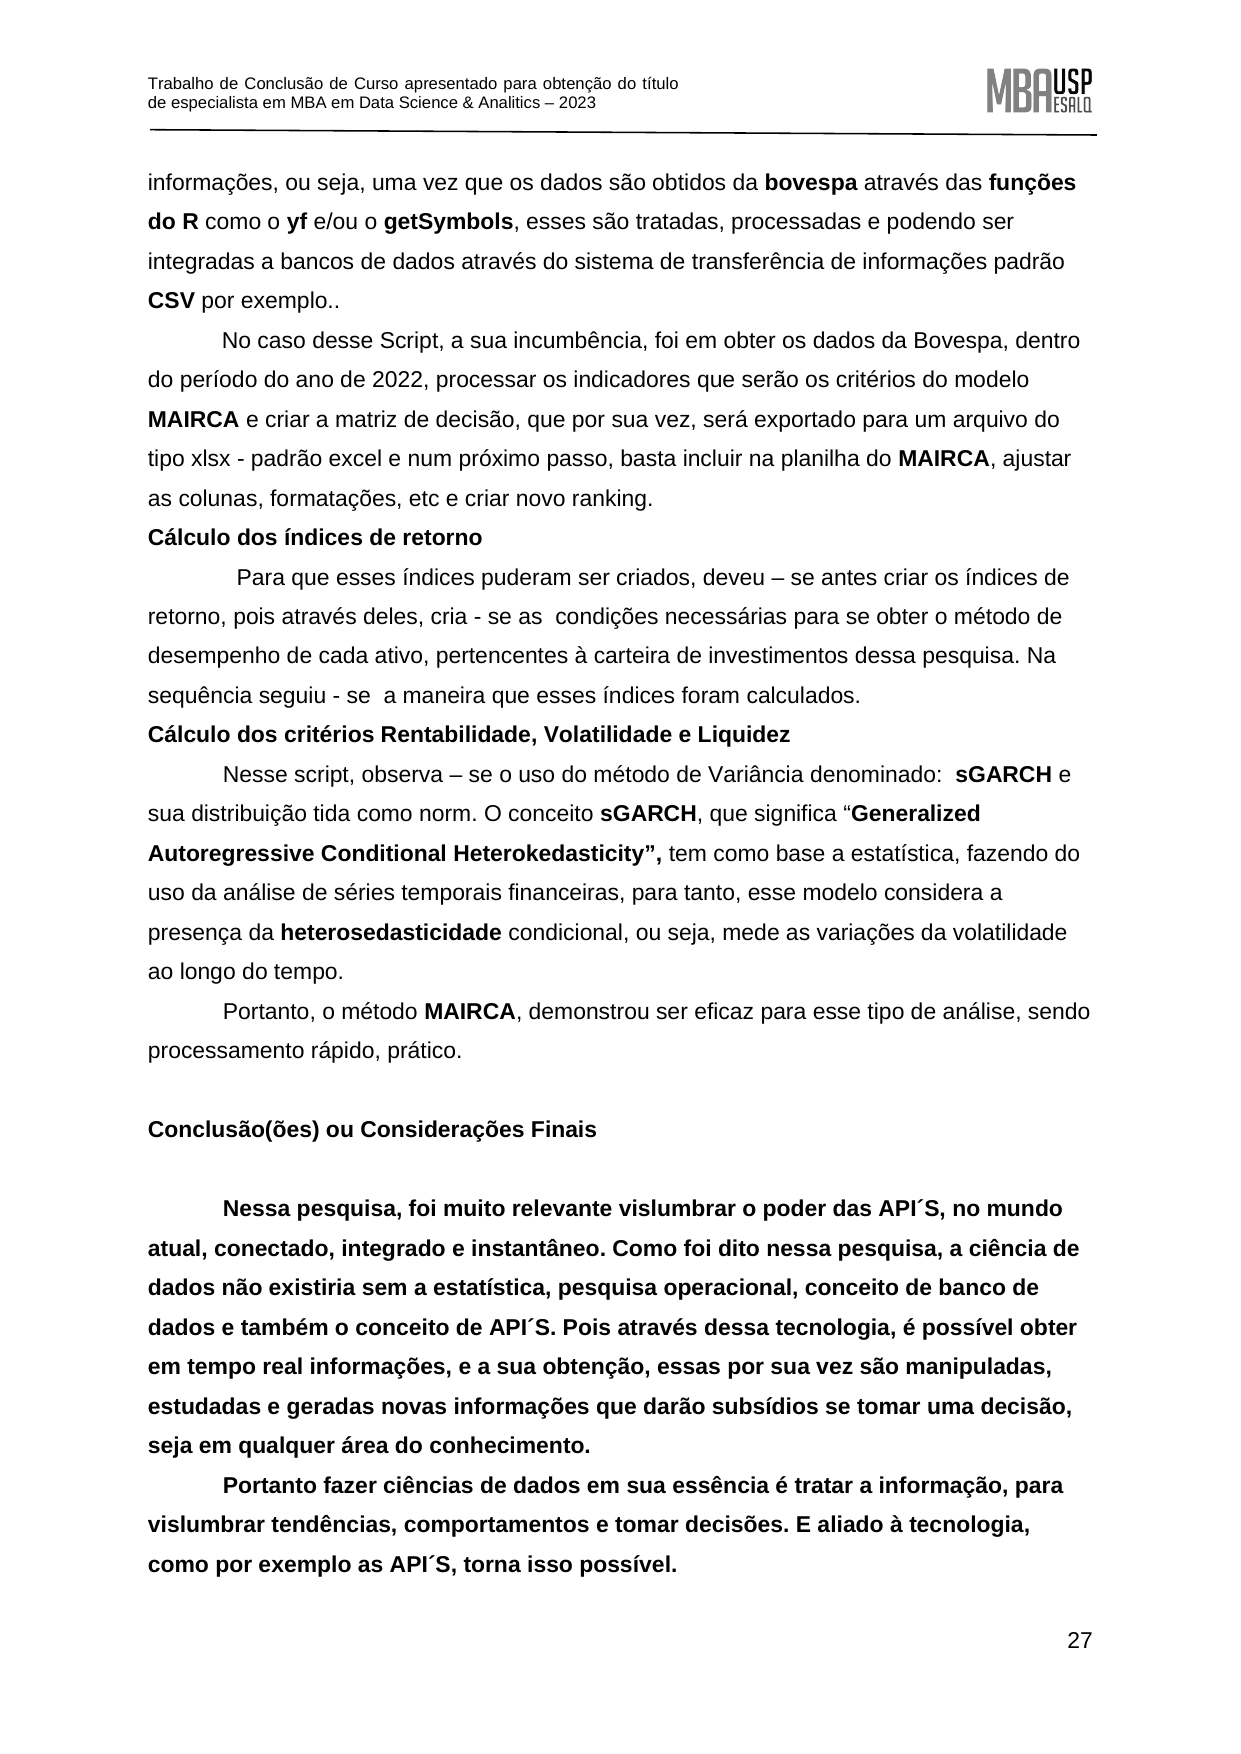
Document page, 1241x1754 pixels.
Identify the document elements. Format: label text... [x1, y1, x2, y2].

text Cálculo dos critérios Rentabilidade, Volatilidade e Liquidez [148, 721, 1092, 748]
text Nesse script, observa – se o uso do método de Variância denominado: sGARCH e sua distribuição tida como norm. O conceito sGARCH, que significa “Generalized Autoregressive Conditional Heterokedasticity”, tem como base a estatística, fazendo do uso da análise de séries temporais financeiras, para tanto, esse modelo considera a presença da heterosedasticidade condicional, ou seja, mede as variações da volatilidade ao longo do tempo. [148, 761, 1092, 985]
text Conclusão(ões) ou Considerações Finais [148, 1116, 1092, 1143]
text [148, 169, 1092, 313]
picture [984, 67, 1095, 114]
text Portanto fazer ciências de dados em sua essência é tratar a informação, para vislumbrar tendências, comportamentos e tomar decisões. E aliado à tecnologia, como por exemplo as API´S, torna isso possível. [148, 1472, 1092, 1577]
text Portanto, o método MAIRCA, demonstrou ser eficaz para esse tipo de análise, sendo processamento rápido, prático. [148, 998, 1092, 1064]
text Para que esses índices puderam ser criados, deveu – se antes criar os índices de retorno, pois através deles, cria - se as condições necessárias para se obter o método de desempenho de cada ativo, pertencentes à carteira de investimentos dessa pesquisa. Na sequência seguiu - se a maneira que esses índices foram calculados. [148, 563, 1092, 708]
text Cálculo dos índices de retorno [148, 524, 1092, 550]
text No caso desse Script, a sua incumbência, foi em obter os dados da Bovespa, dentro do período do ano de 2022, processar os indicadores que serão os critérios do modelo MAIRCA e criar a matriz de decisão, que por sua vez, será exportado para um arquivo do tipo xlsx - padrão excel e num próximo passo, basta incluir na planilha do MAIRCA, ajustar as colunas, formatações, etc e criar novo ranking. [148, 327, 1092, 511]
text Nessa pesquisa, foi muito relevante vislumbrar o poder das API´S, no mundo atual, conectado, integrado e instantâneo. Como foi dito nessa pesquisa, a ciência de dados não existiria sem a estatística, pesquisa operacional, conceito de banco de dados e também o conceito de API´S. Pois através dessa tecnologia, é possível obter em tempo real informações, e a sua obtenção, essas por sua vez são manipuladas, estudadas e geradas novas informações que darão subsídios se tomar uma decisão, seja em qualquer área do conhecimento. [148, 1195, 1092, 1458]
